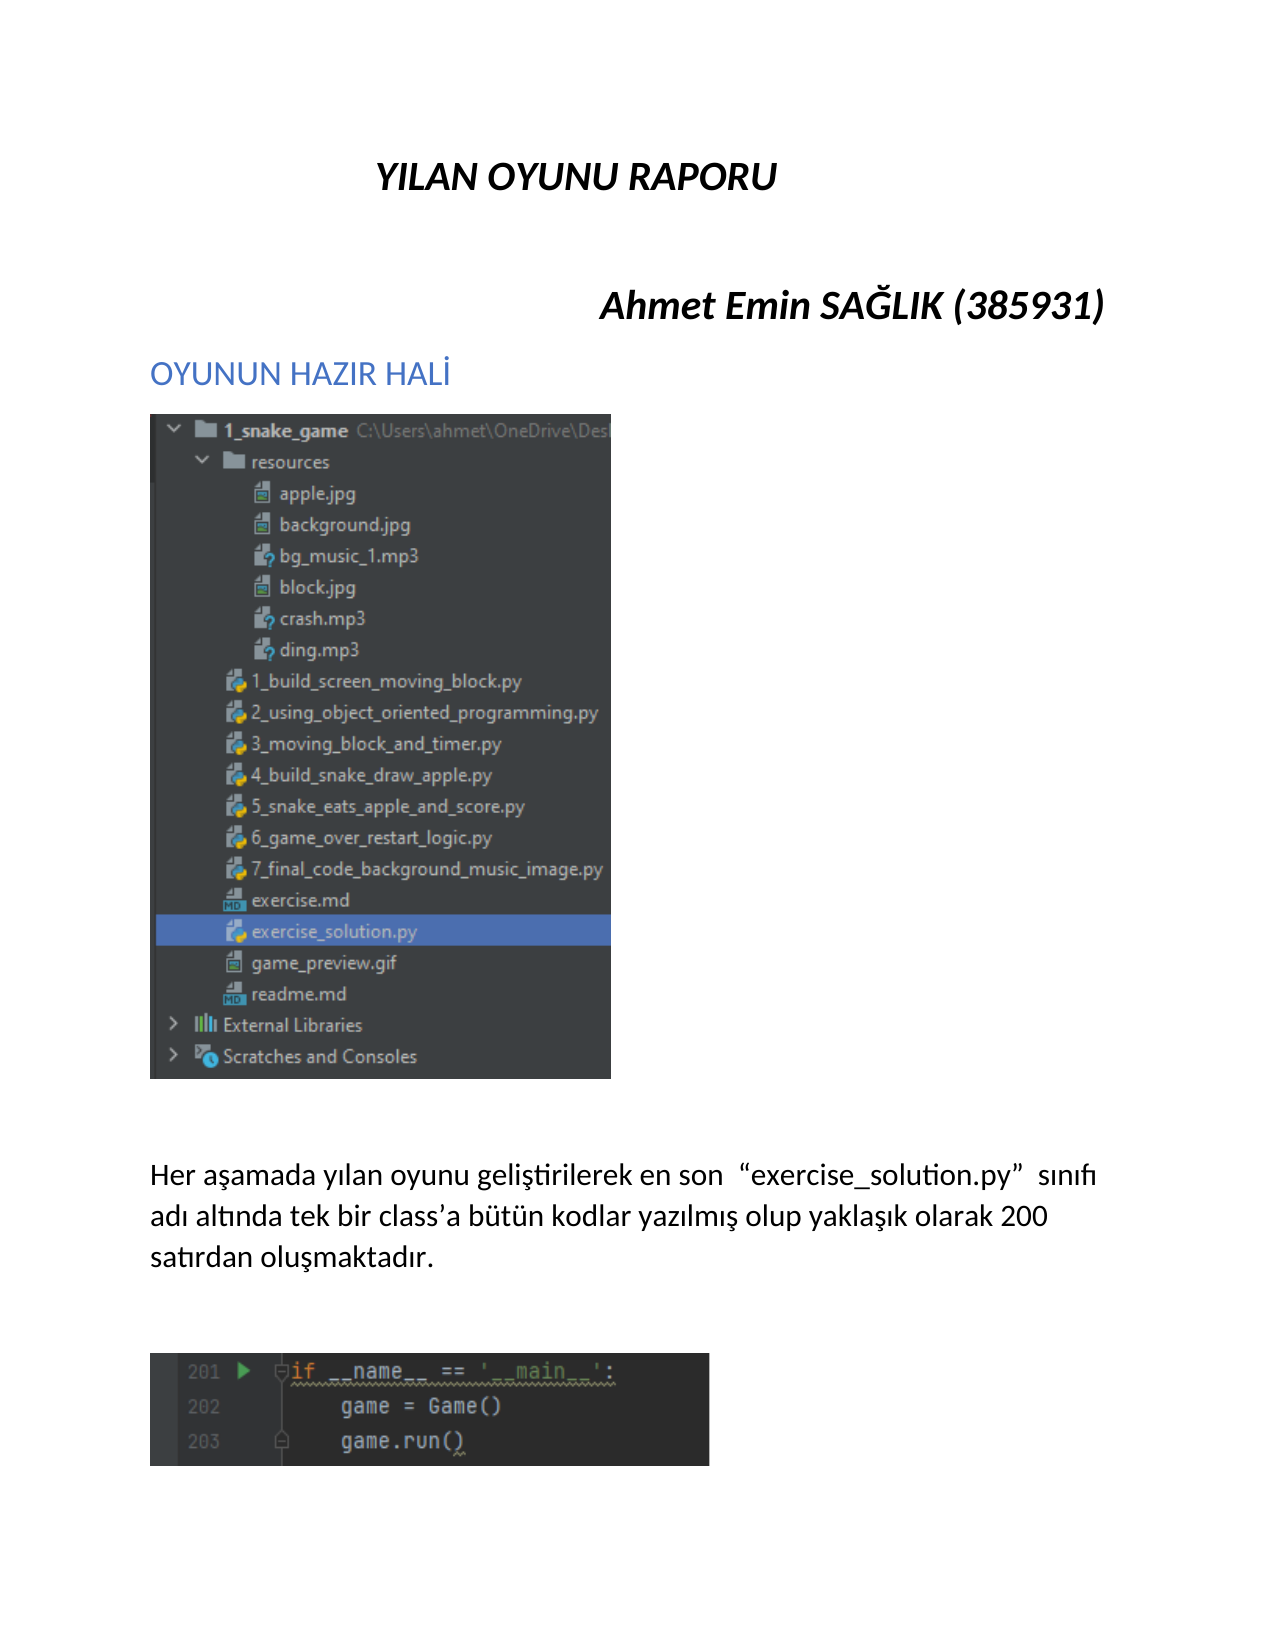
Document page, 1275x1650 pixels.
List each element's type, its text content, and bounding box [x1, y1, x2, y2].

picture [150, 1353, 710, 1466]
text Ahmet Emin SAĞLIK (385931) [600, 279, 1125, 330]
text OYUNUN HAZIR HALİ [150, 351, 1125, 394]
text YILAN OYUNU RAPORU [300, 150, 1125, 201]
text Her aşamada yılan oyunu geliştirilerek en son “exercise_solution.py” sınıfı adı altında tek bir class’a bütün kodlar yazılmış olup yaklaşık olarak 200 satırdan oluşmaktadır. [150, 1155, 1125, 1276]
picture [150, 414, 611, 1079]
